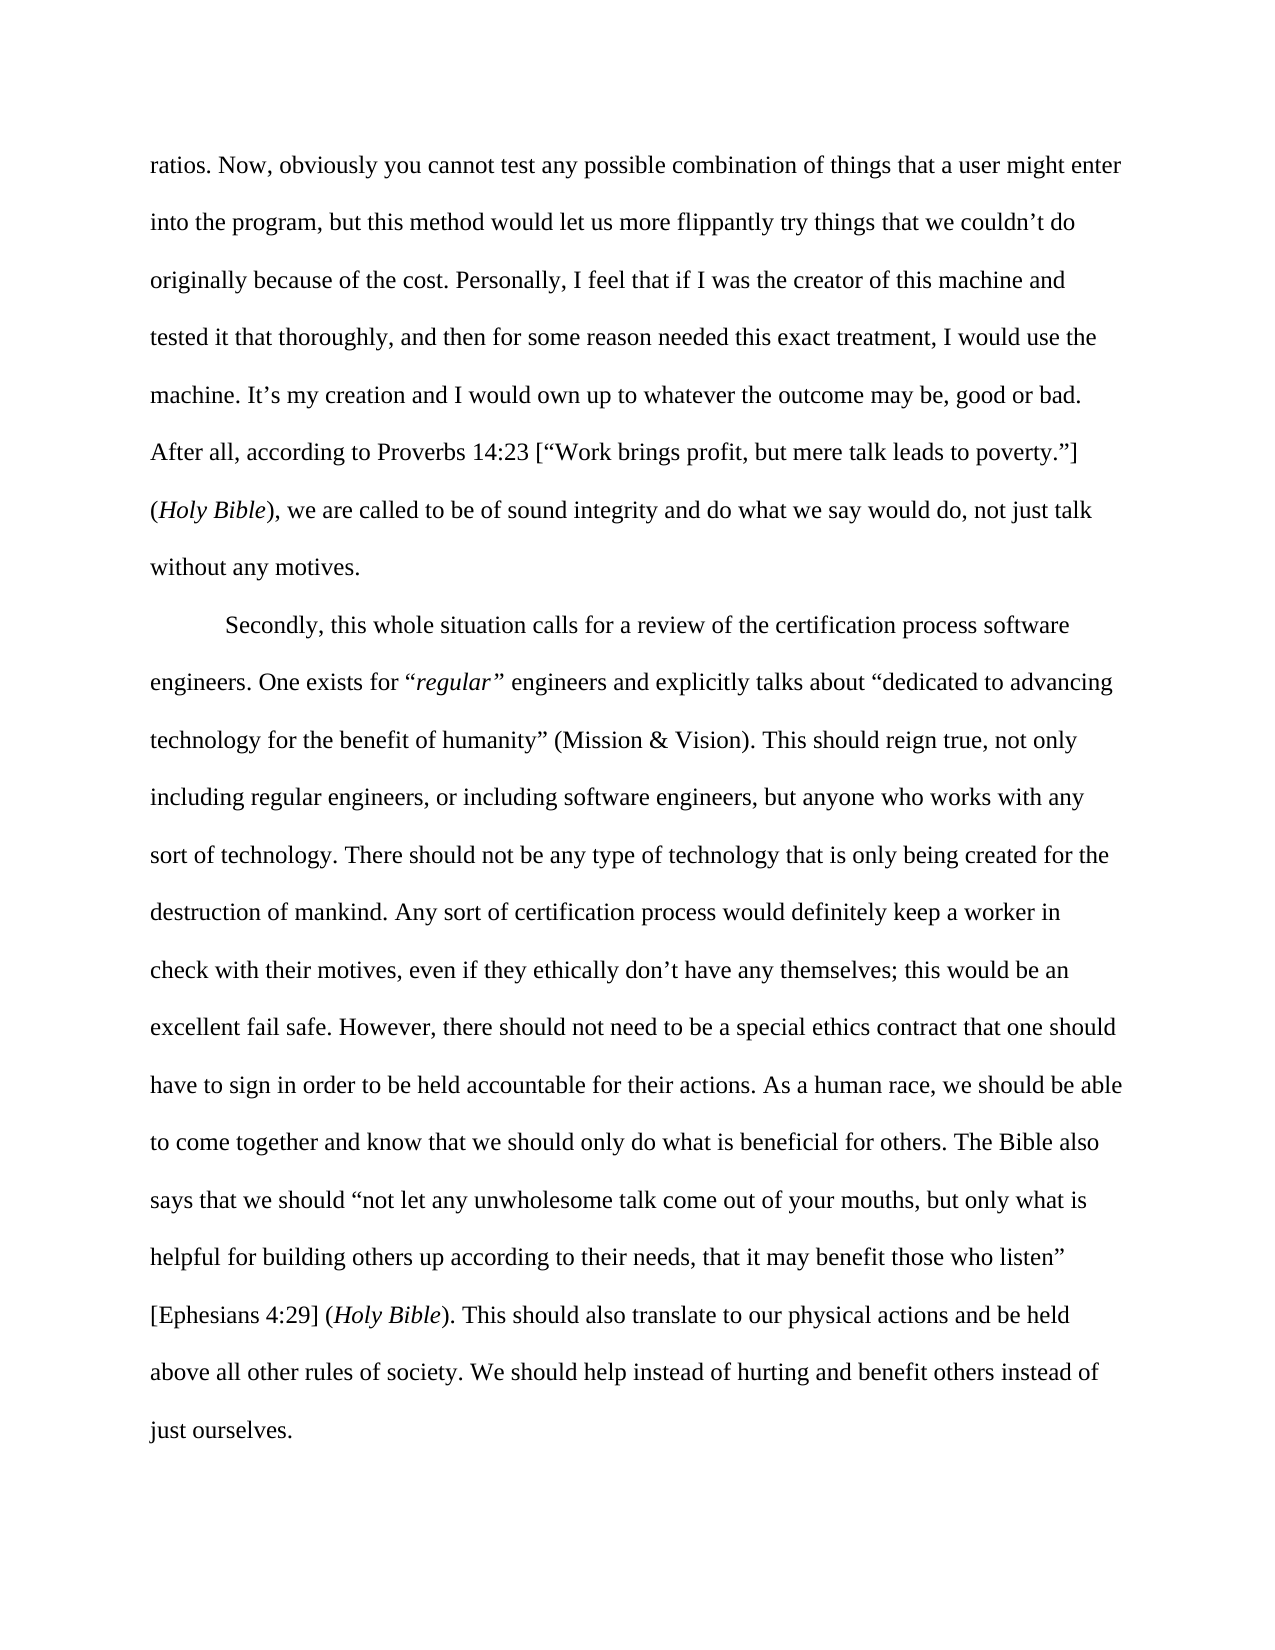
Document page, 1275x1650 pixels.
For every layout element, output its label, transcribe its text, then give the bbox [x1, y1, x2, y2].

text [150, 150, 1125, 581]
text Secondly, this whole situation calls for a review of the certification process software engineers. One exists for “regular” engineers and explicitly talks about “dedicated to advancing technology for the benefit of humanity” (Mission & Vision). This should reign true, not only including regular engineers, or including software engineers, but anyone who works with any sort of technology. There should not be any type of technology that is only being created for the destruction of mankind. Any sort of certification process would definitely keep a worker in check with their motives, even if they ethically don’t have any themselves; this would be an excellent fail safe. However, there should not need to be a special ethics contract that one should have to sign in order to be held accountable for their actions. As a human race, we should be able to come together and know that we should only do what is beneficial for others. The Bible also says that we should “not let any unwholesome talk come out of your mouths, but only what is helpful for building others up according to their needs, that it may benefit those who listen” [Ephesians 4:29] (Holy Bible). This should also translate to our physical actions and be held above all other rules of society. We should help instead of hurting and benefit others instead of just ourselves. [150, 610, 1125, 1444]
